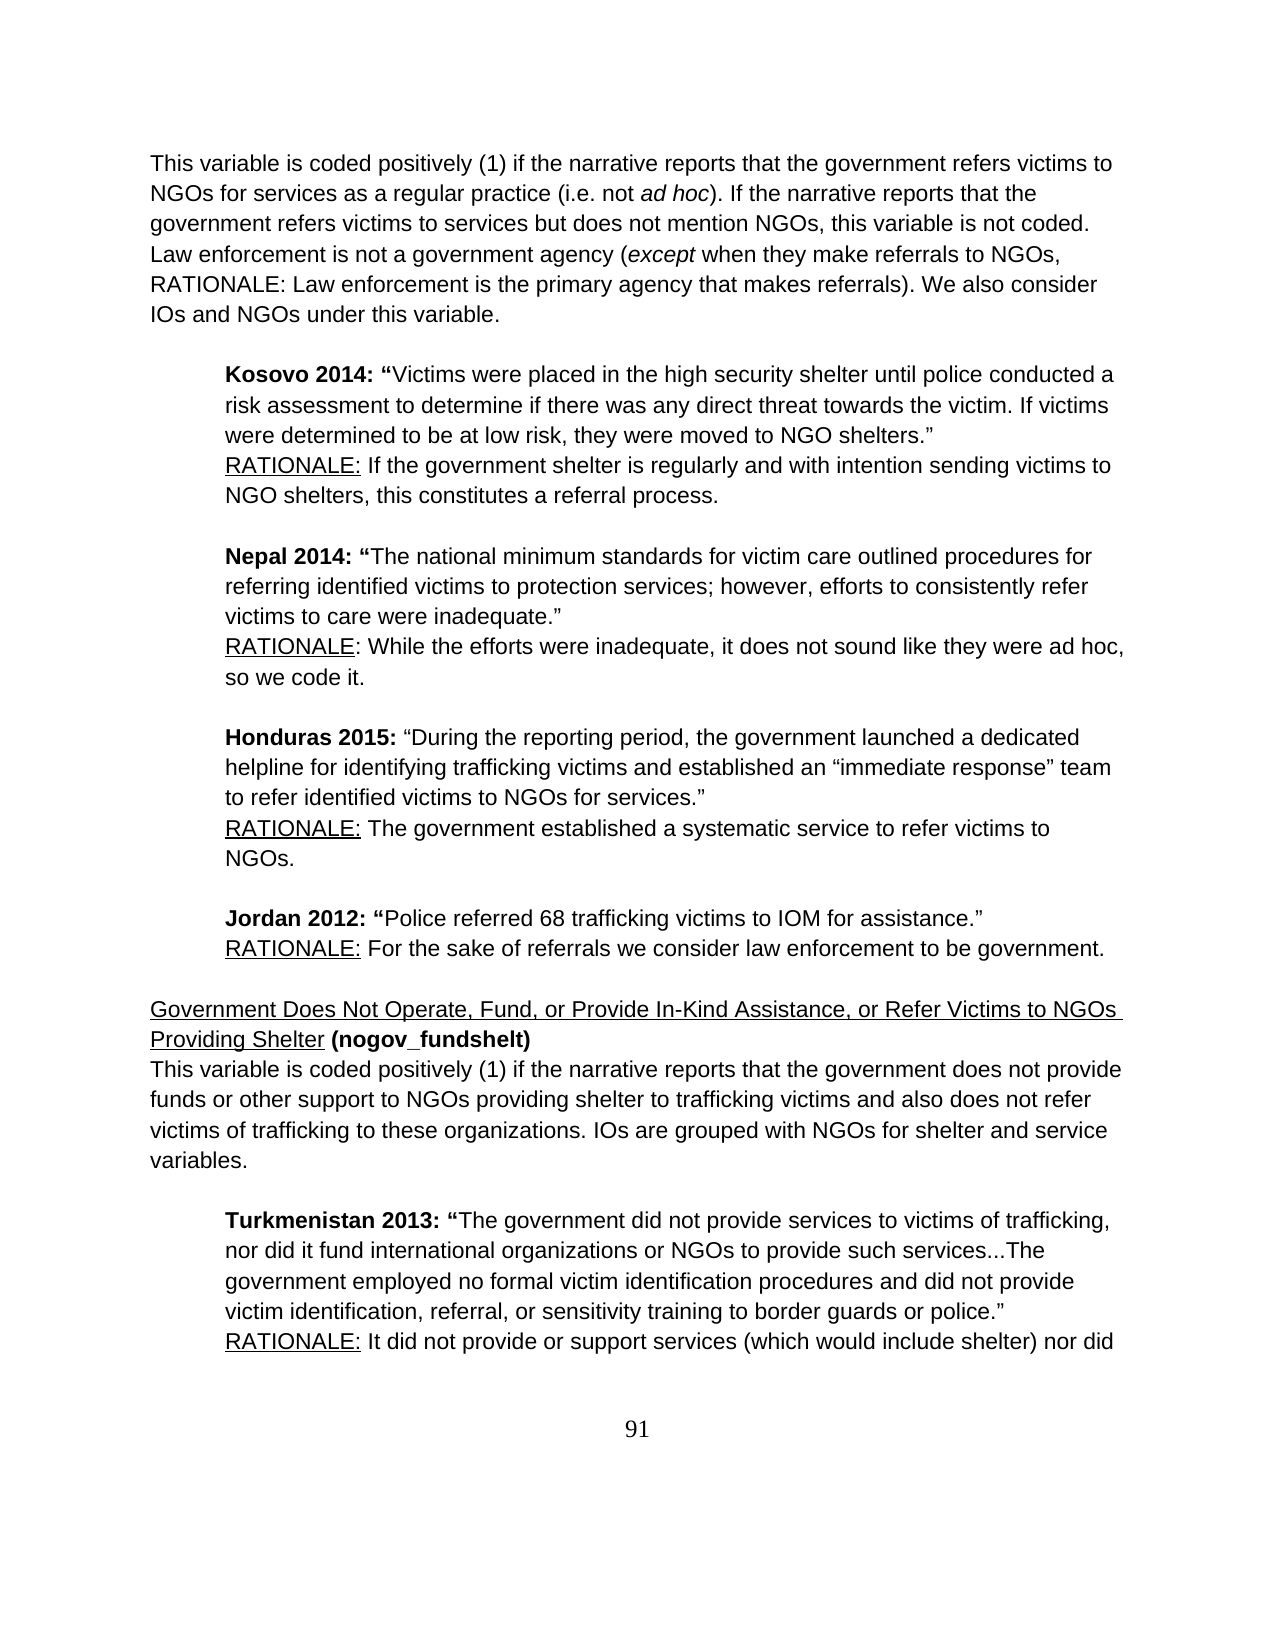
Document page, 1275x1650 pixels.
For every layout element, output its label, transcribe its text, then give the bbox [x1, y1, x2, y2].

text Government Does Not Operate, Fund, or Provide In-Kind Assistance, or Refer Victims to NGOs Providing Shelter (nogov_fundshelt) [150, 996, 1125, 1052]
text Kosovo 2014: “Victims were placed in the high security shelter until police conducted a risk assessment to determine if there was any direct threat towards the victim. If victims were determined to be at low risk, they were moved to NGO shelters.” [225, 361, 1125, 448]
text RATIONALE: For the sake of referrals we consider law enforcement to be government. [225, 935, 1125, 962]
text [225, 1207, 1125, 1354]
text Nepal 2014: “The national minimum standards for victim care outlined procedures for referring identified victims to protection services; however, efforts to consistently refer victims to care were inadequate.” [225, 543, 1125, 629]
text Law enforcement is not a government agency (except when they make referrals to NGOs, RATIONALE: Law enforcement is the primary agency that makes referrals). We also consider IOs and NGOs under this variable. [150, 241, 1125, 327]
text Jordan 2012: “Police referred 68 trafficking victims to IOM for assistance.” [225, 905, 1125, 932]
text This variable is coded positively (1) if the narrative reports that the government does not provide funds or other support to NGOs providing shelter to trafficking victims and also does not refer victims of trafficking to these organizations. IOs are grouped with NGOs for shelter and service variables. [150, 1056, 1125, 1173]
text RATIONALE: While the efforts were inadequate, it does not sound like they were ad hoc, so we code it. [225, 633, 1125, 690]
text RATIONALE: If the government shelter is regularly and with intention sending victims to NGO shelters, this constitutes a referral process. [225, 452, 1125, 509]
text RATIONALE: The government established a systematic service to refer victims to NGOs. [225, 814, 1125, 871]
text This variable is coded positively (1) if the narrative reports that the government refers victims to NGOs for services as a regular practice (i.e. not ad hoc). If the narrative reports that the government refers victims to services but does not mention NGOs, this variable is not coded. [150, 150, 1125, 237]
text Honduras 2015: “During the reporting period, the government launched a dedicated helpline for identifying trafficking victims and established an “immediate response” team to refer identified victims to NGOs for services.” [225, 724, 1125, 811]
